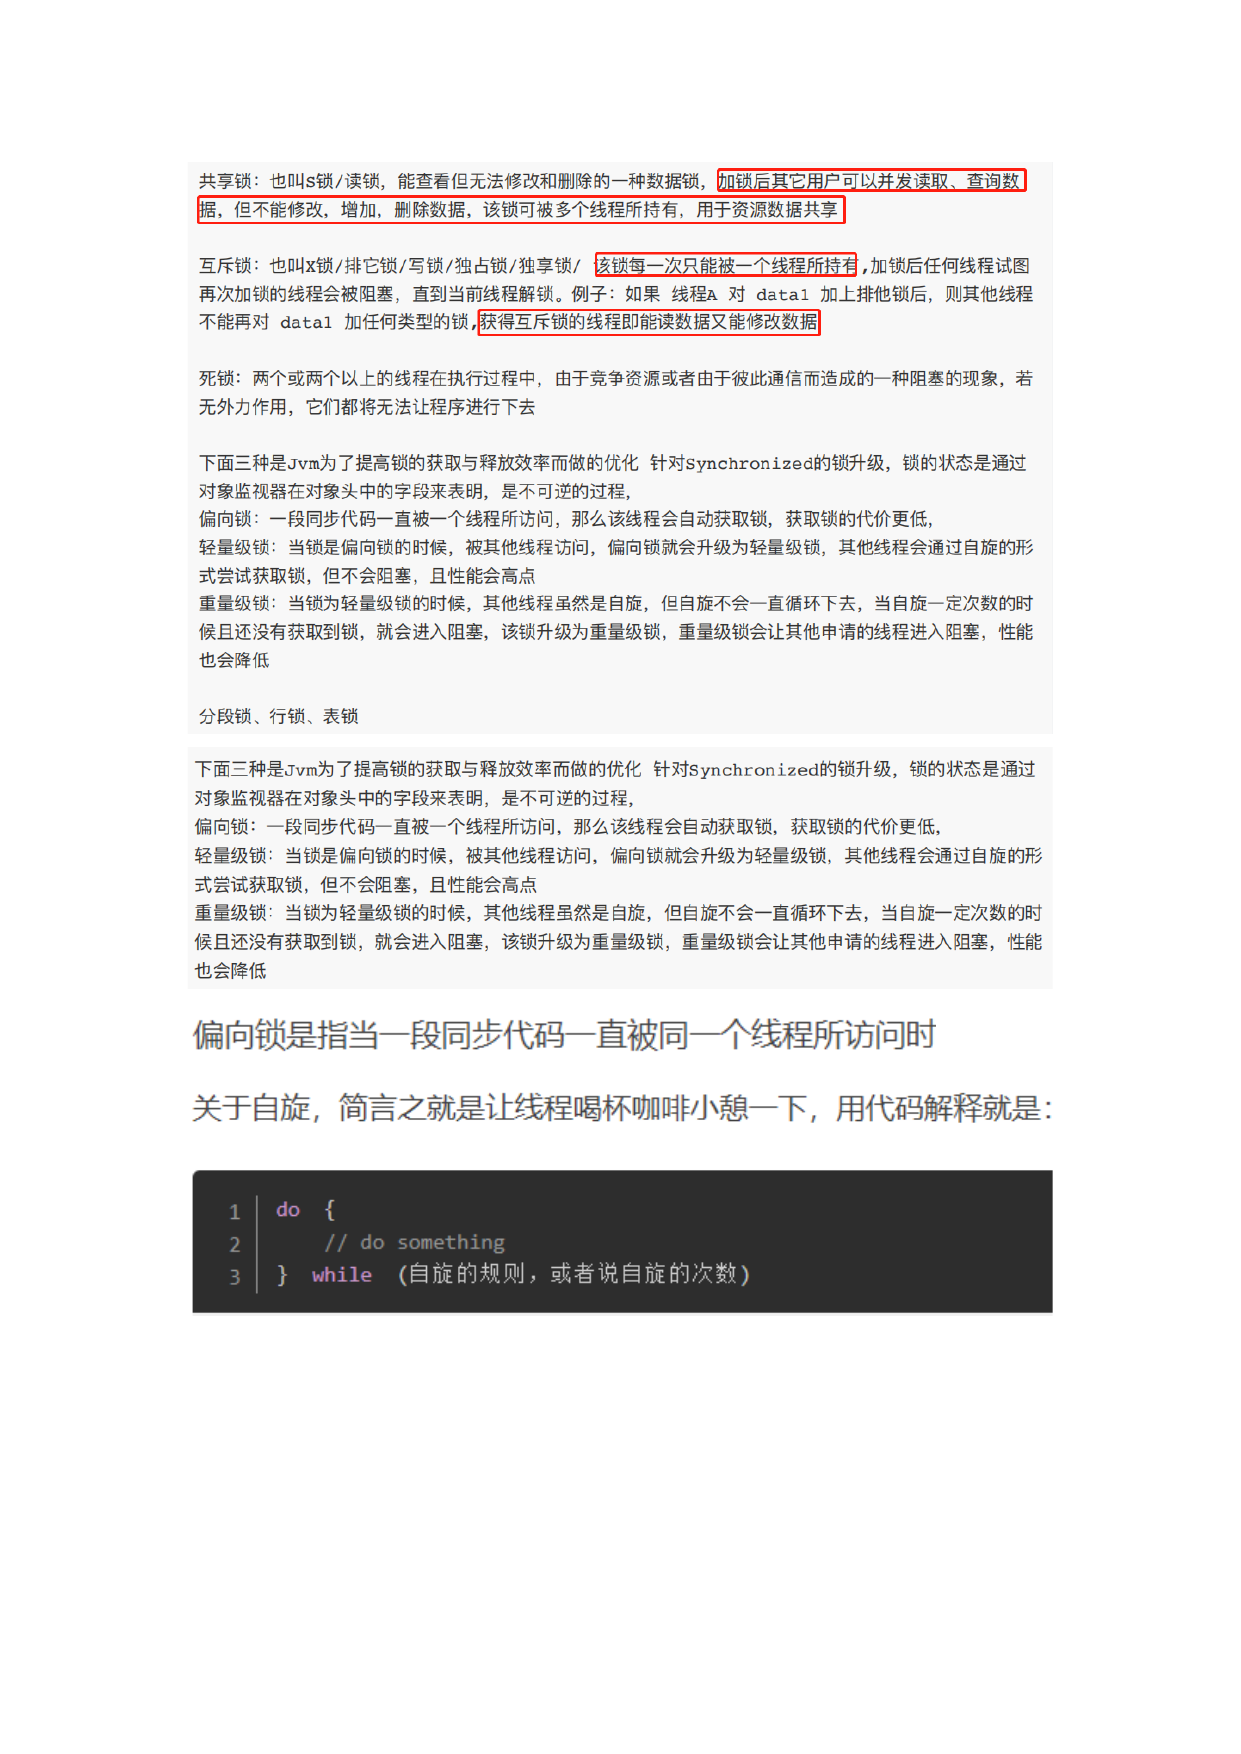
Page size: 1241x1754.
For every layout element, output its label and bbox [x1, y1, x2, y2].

picture [187, 1007, 936, 1056]
picture [187, 162, 1053, 734]
picture [187, 747, 1053, 989]
picture [187, 1072, 1053, 1316]
